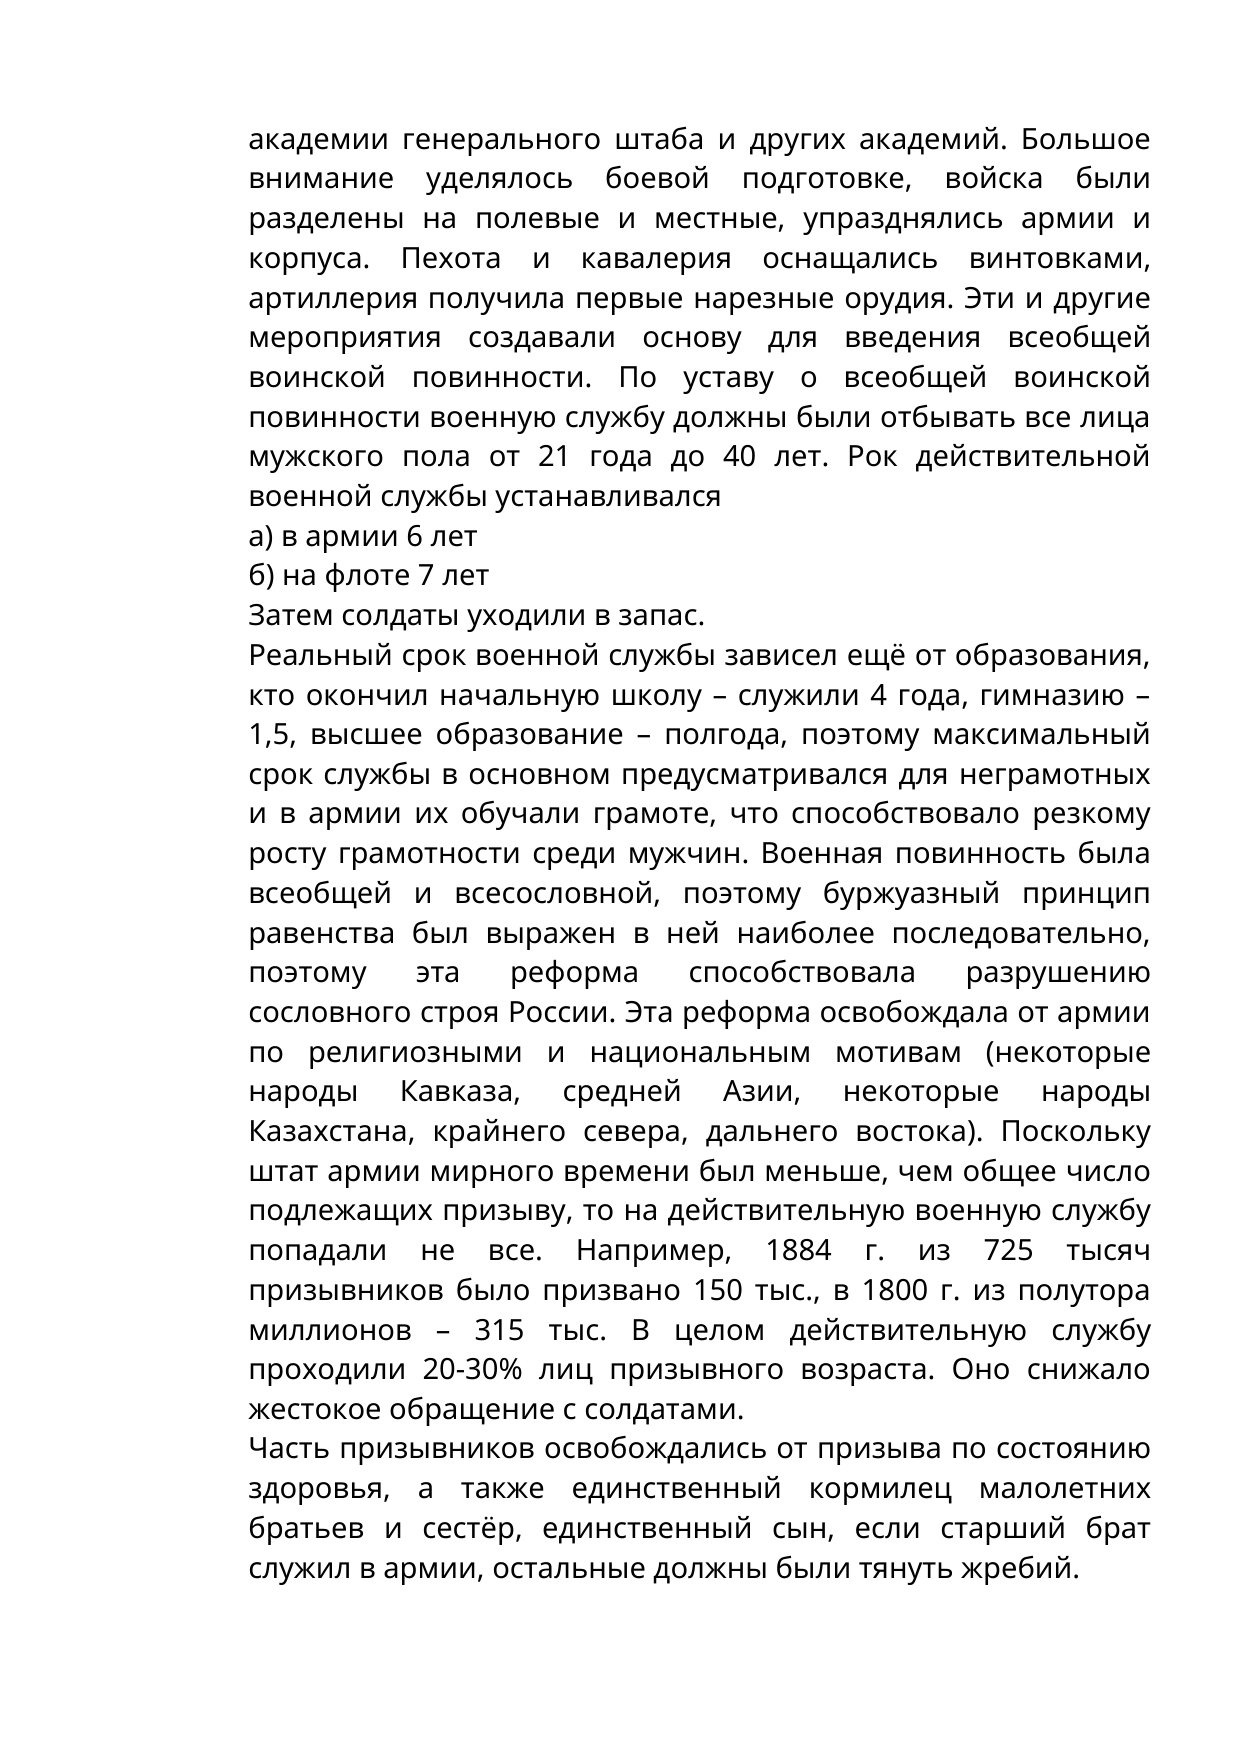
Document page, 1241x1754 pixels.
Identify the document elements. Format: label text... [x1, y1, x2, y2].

text а) в армии 6 лет [248, 515, 1152, 555]
text Затем солдаты уходили в запас. [248, 594, 1152, 634]
text б) на флоте 7 лет [248, 555, 1152, 594]
text Реальный срок военной службы зависел ещё от образования, кто окончил начальную школу – служили 4 года, гимназию – 1,5, высшее образование – полгода, поэтому максимальный срок службы в основном предусматривался для неграмотных и в армии их обучали грамоте, что способствовало резкому росту грамотности среди мужчин. Военная повинность была всеобщей и всесословной, поэтому буржуазный принцип равенства был выражен в ней наиболее последовательно, поэтому эта реформа способствовала разрушению сословного строя России. Эта реформа освобождала от армии по религиозными и национальным мотивам (некоторые народы Кавказа, средней Азии, некоторые народы Казахстана, крайнего севера, дальнего востока). Поскольку штат армии мирного времени был меньше, чем общее число подлежащих призыву, то на действительную военную службу попадали не все. Например, 1884 г. из 725 тысяч призывников было призвано 150 тыс., в 1800 г. из полутора миллионов – 315 тыс. В целом действительную службу проходили 20-30% лиц призывного возраста. Оно снижало жестокое обращение с солдатами. [248, 634, 1152, 1428]
text Часть призывников освобождались от призыва по состоянию здоровья, а также единственный кормилец малолетних братьев и сестёр, единственный сын, если старший брат служил в армии, остальные должны были тянуть жребий. [248, 1428, 1152, 1587]
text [248, 118, 1152, 515]
